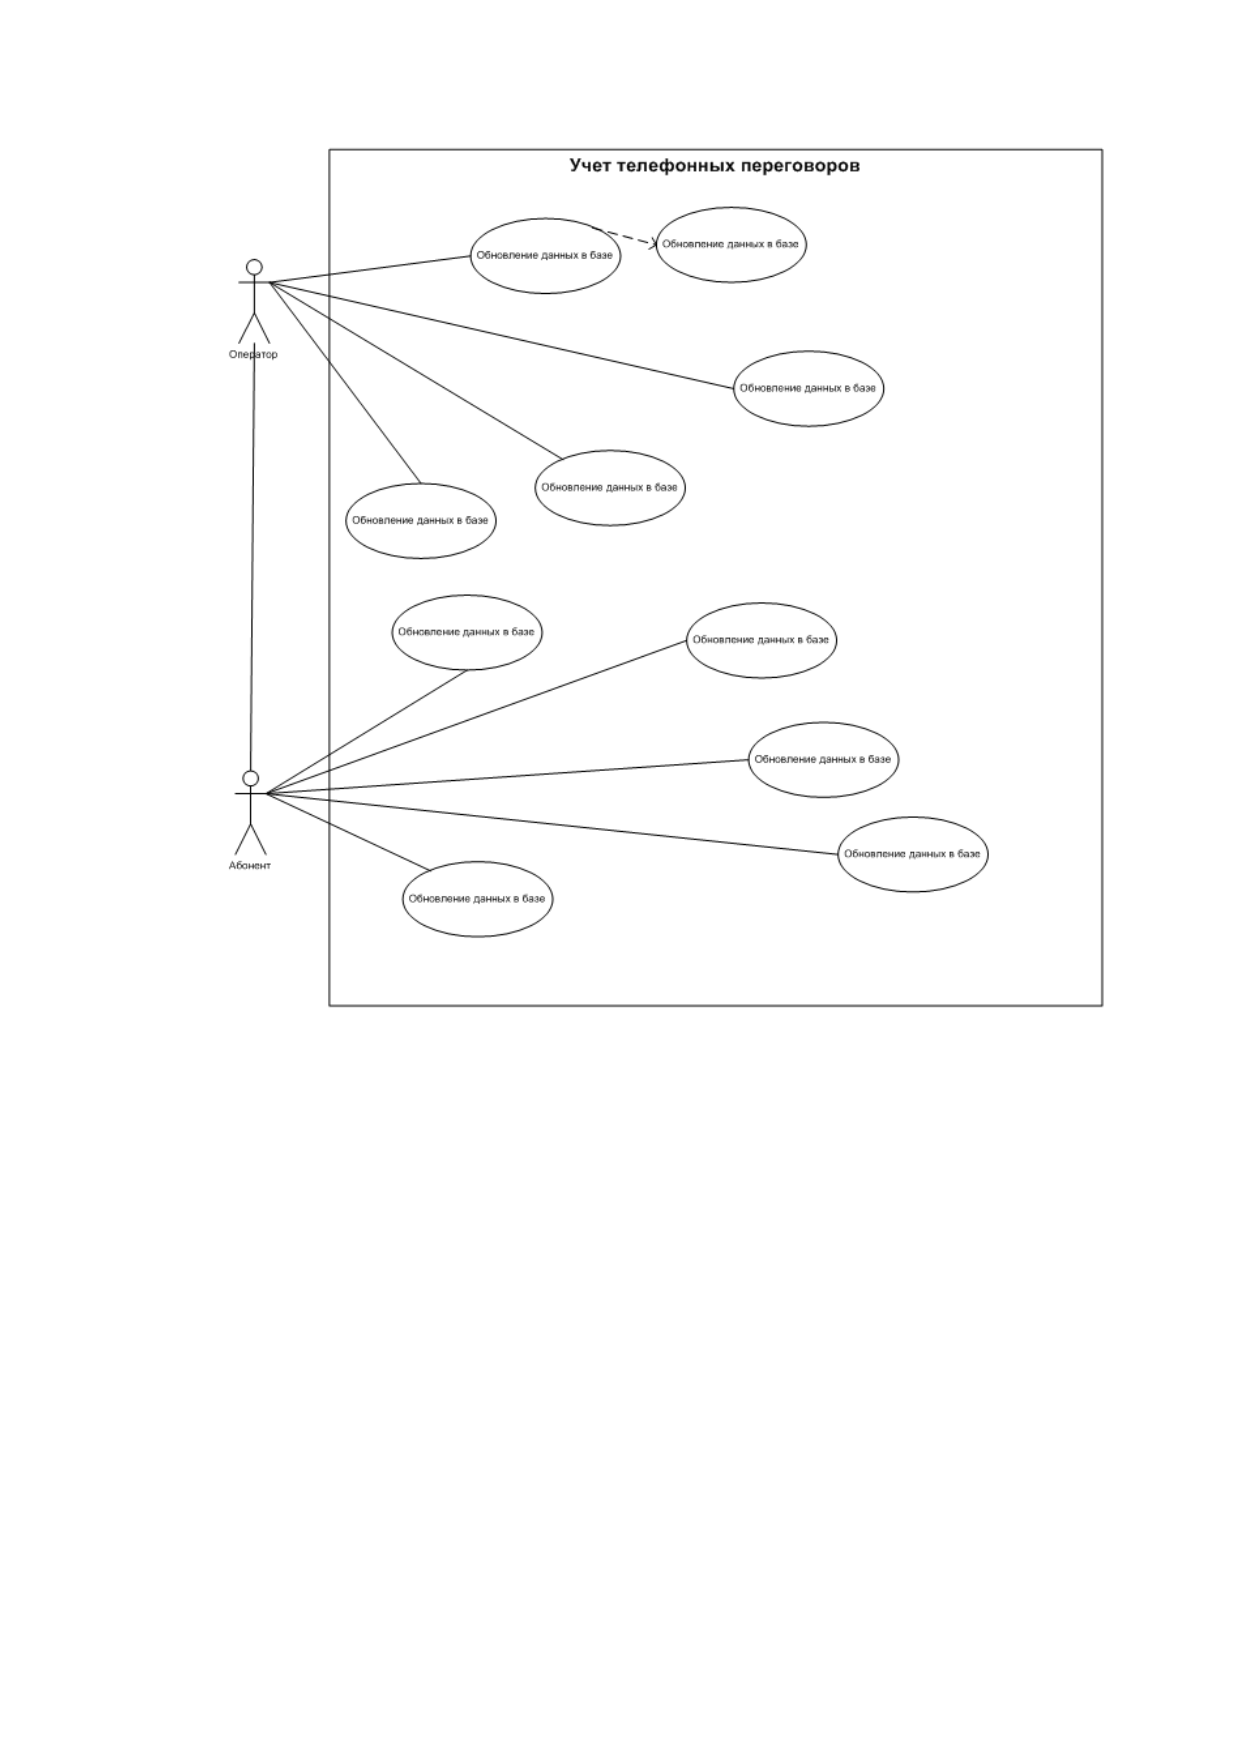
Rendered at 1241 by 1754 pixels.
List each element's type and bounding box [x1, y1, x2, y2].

picture [177, 118, 1152, 1036]
